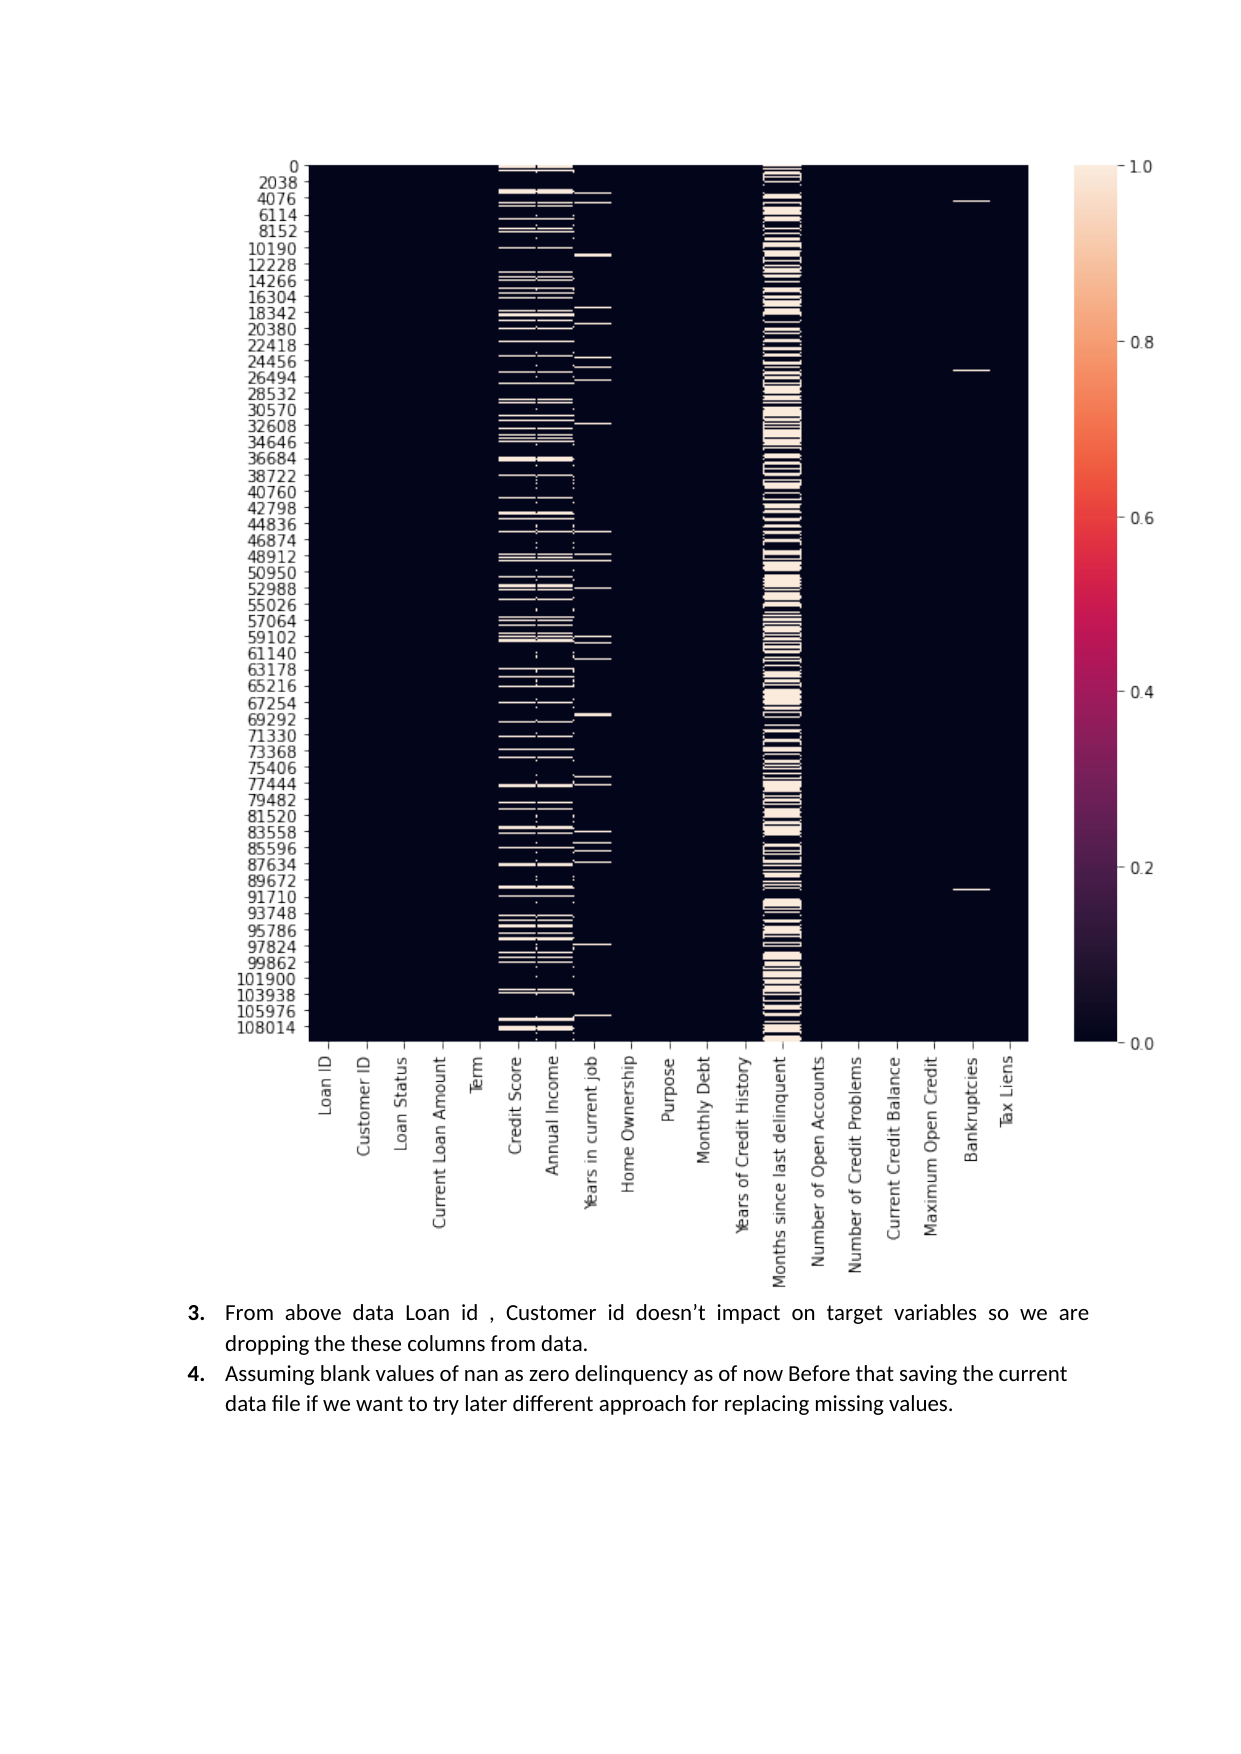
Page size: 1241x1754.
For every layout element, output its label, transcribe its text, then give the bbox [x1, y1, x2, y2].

list From above data Loan id , Customer id doesn’t impact on target variables so we are dropping the these columns from data. [187, 1298, 1090, 1357]
list Assuming blank values of nan as zero delinquency as of now Before that saving the current [187, 1359, 1090, 1387]
list data file if we want to try later different approach for replacing missing values. [225, 1389, 1090, 1417]
picture [225, 150, 1166, 1297]
